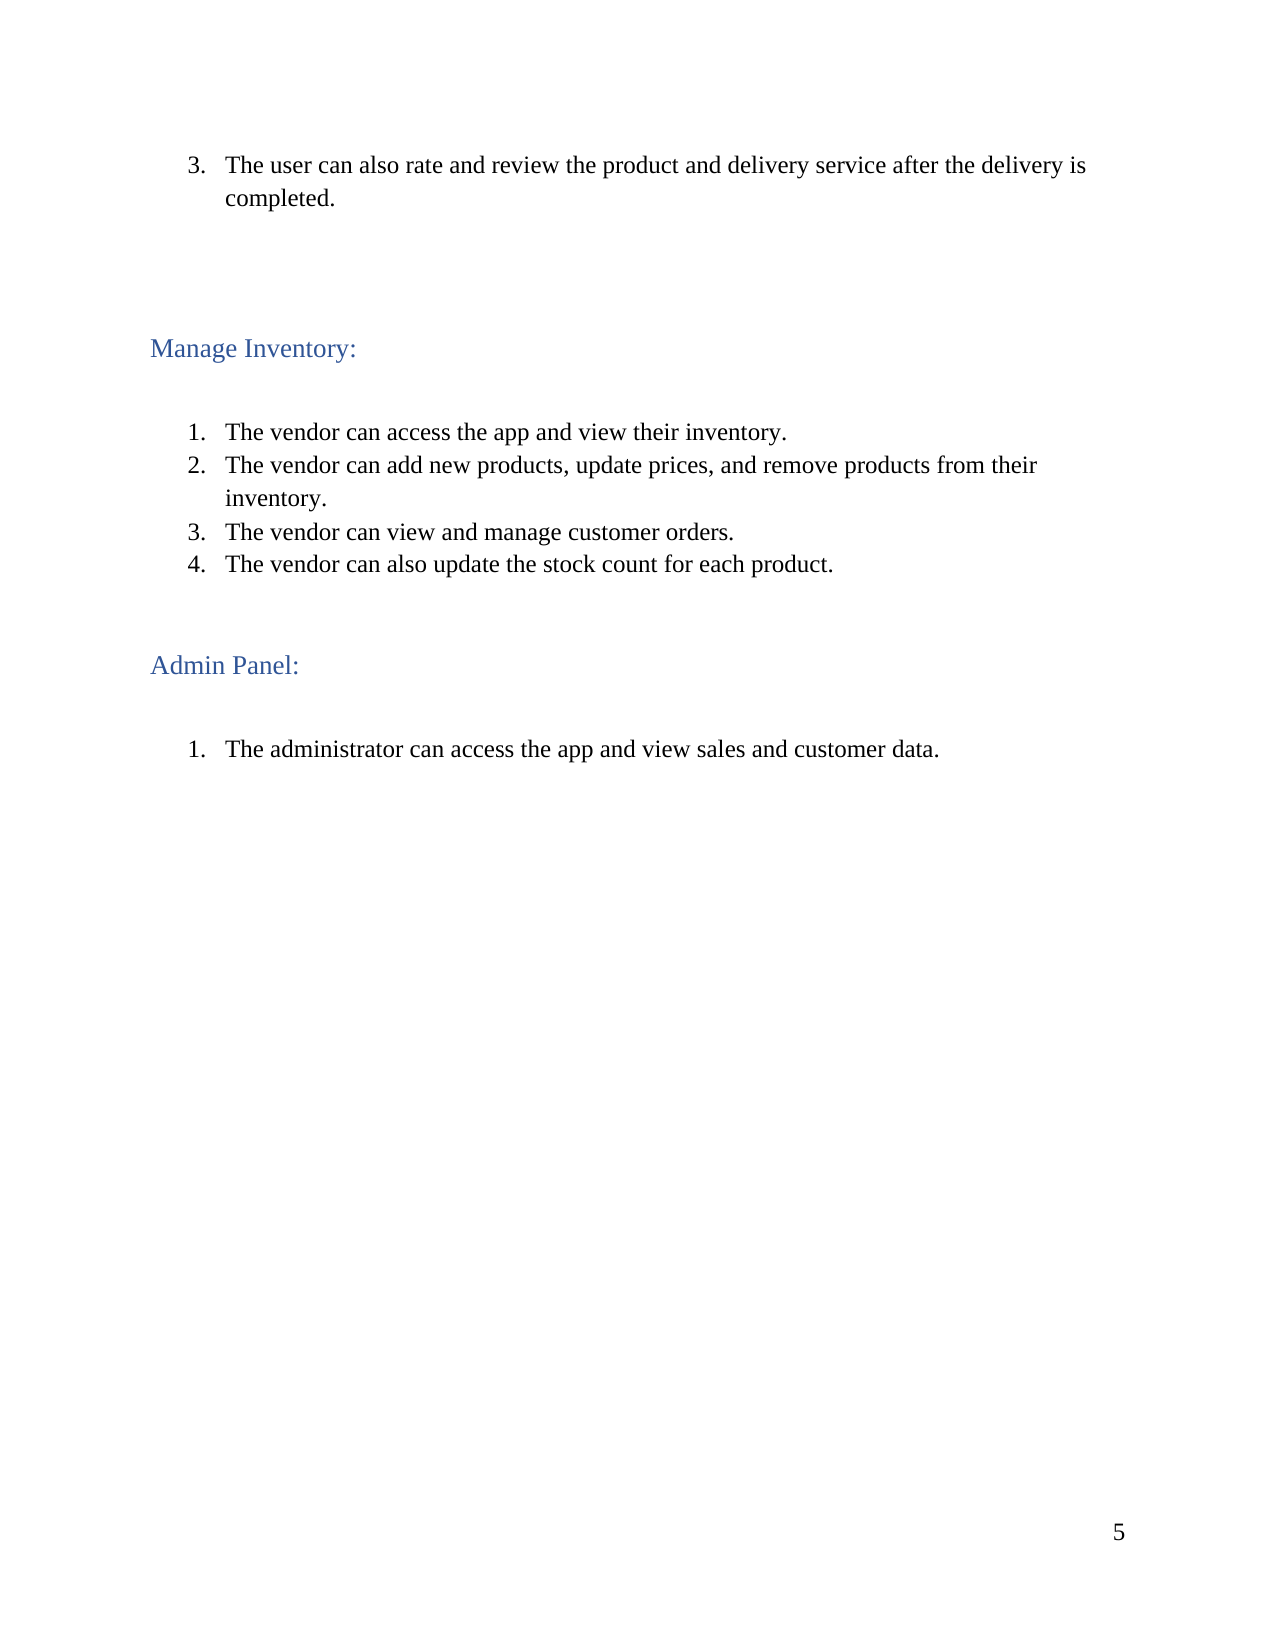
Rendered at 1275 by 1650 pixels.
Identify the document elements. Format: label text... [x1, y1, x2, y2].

list The user can also rate and review the product and delivery service after the delivery is completed. [187, 150, 1125, 212]
list The vendor can view and manage customer orders. [187, 517, 1125, 545]
subtitle Admin Panel: [150, 649, 1125, 680]
list The vendor can access the app and view their inventory. [187, 417, 1125, 446]
subtitle Manage Inventory: [150, 332, 1125, 363]
list The administrator can access the app and view sales and customer data. [187, 734, 1125, 763]
list The vendor can also update the stock count for each product. [187, 549, 1125, 578]
list The vendor can add new products, update prices, and remove products from their inventory. [187, 451, 1125, 512]
